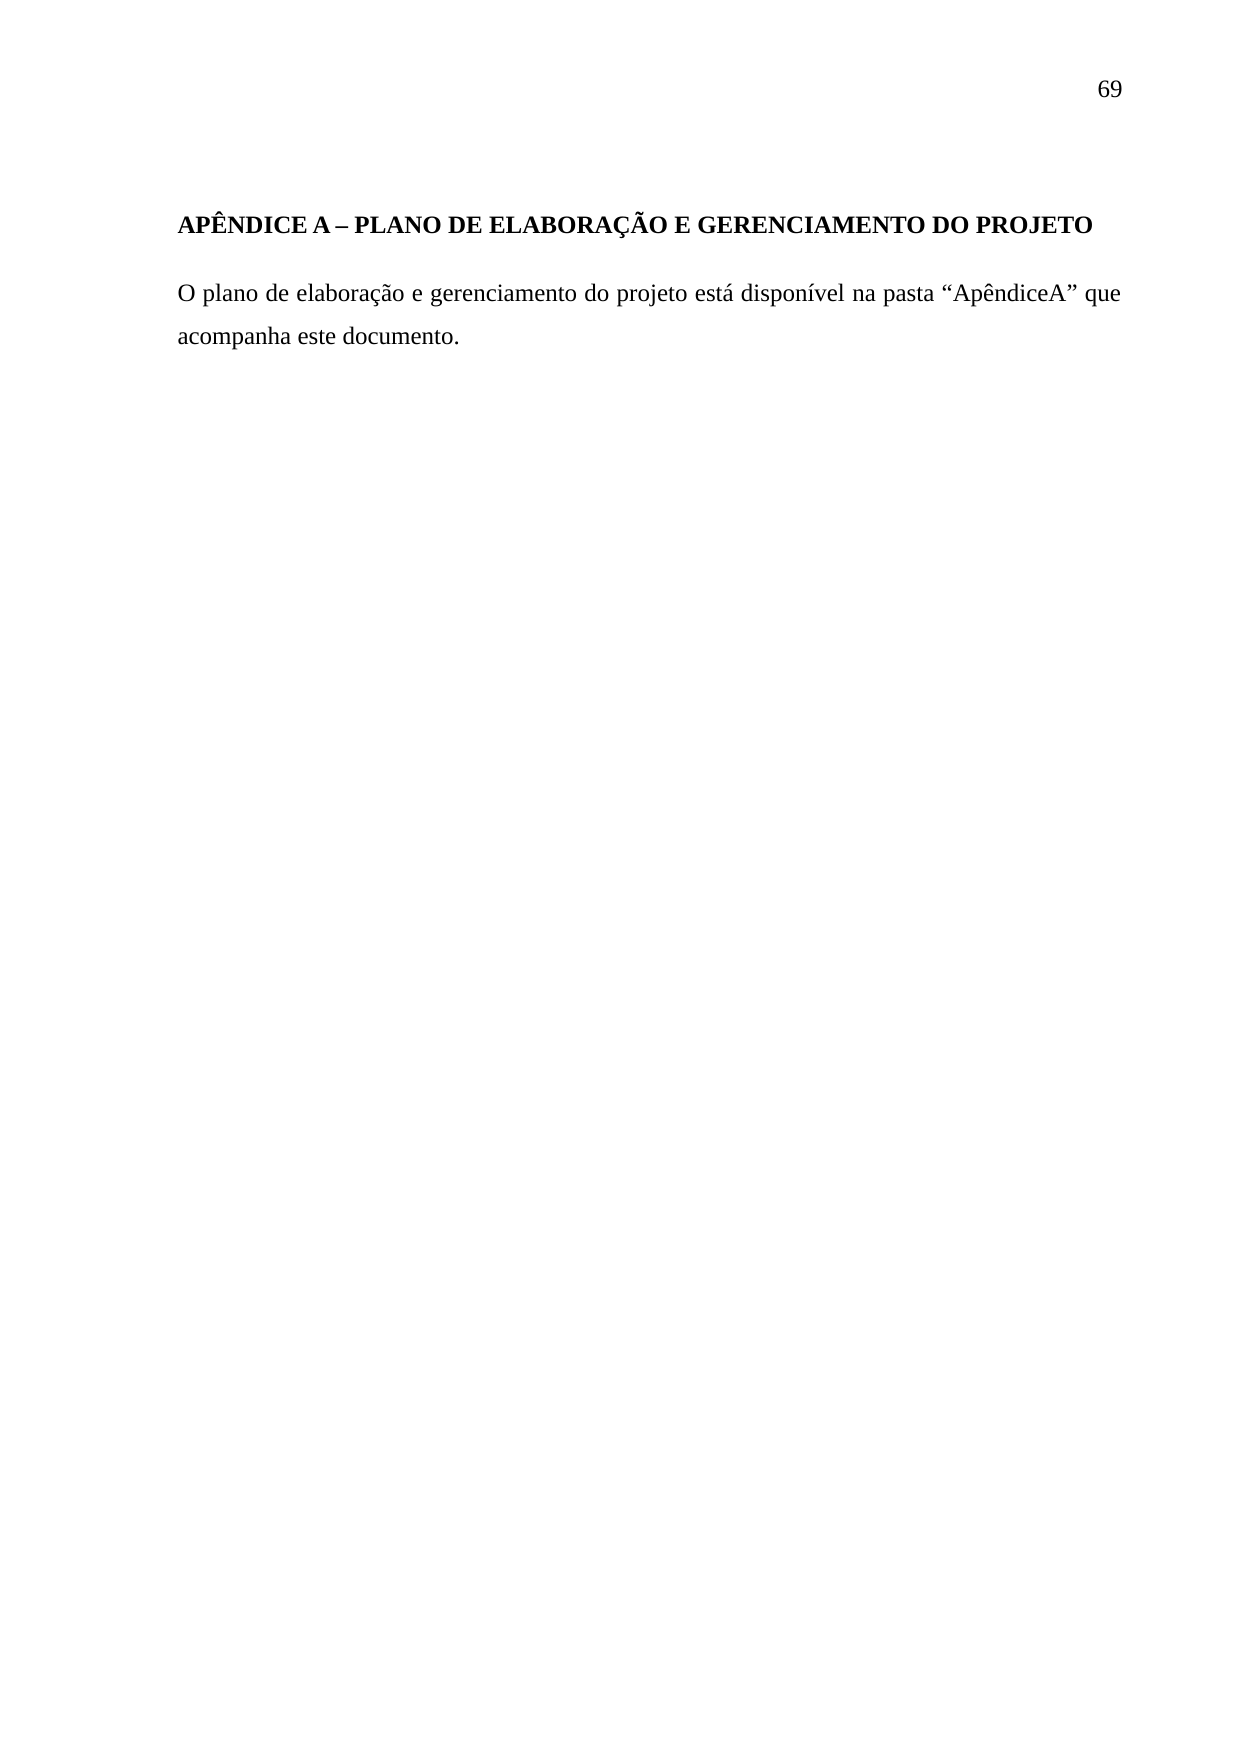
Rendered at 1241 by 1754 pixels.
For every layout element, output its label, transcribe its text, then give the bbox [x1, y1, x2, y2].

text O plano de elaboração e gerenciamento do projeto está disponível na pasta “ApêndiceA” que acompanha este documento. [177, 278, 1122, 350]
subtitle APÊNDICE A – PLANO DE ELABORAÇÃO E GERENCIAMENTO DO PROJETO [177, 210, 1122, 239]
